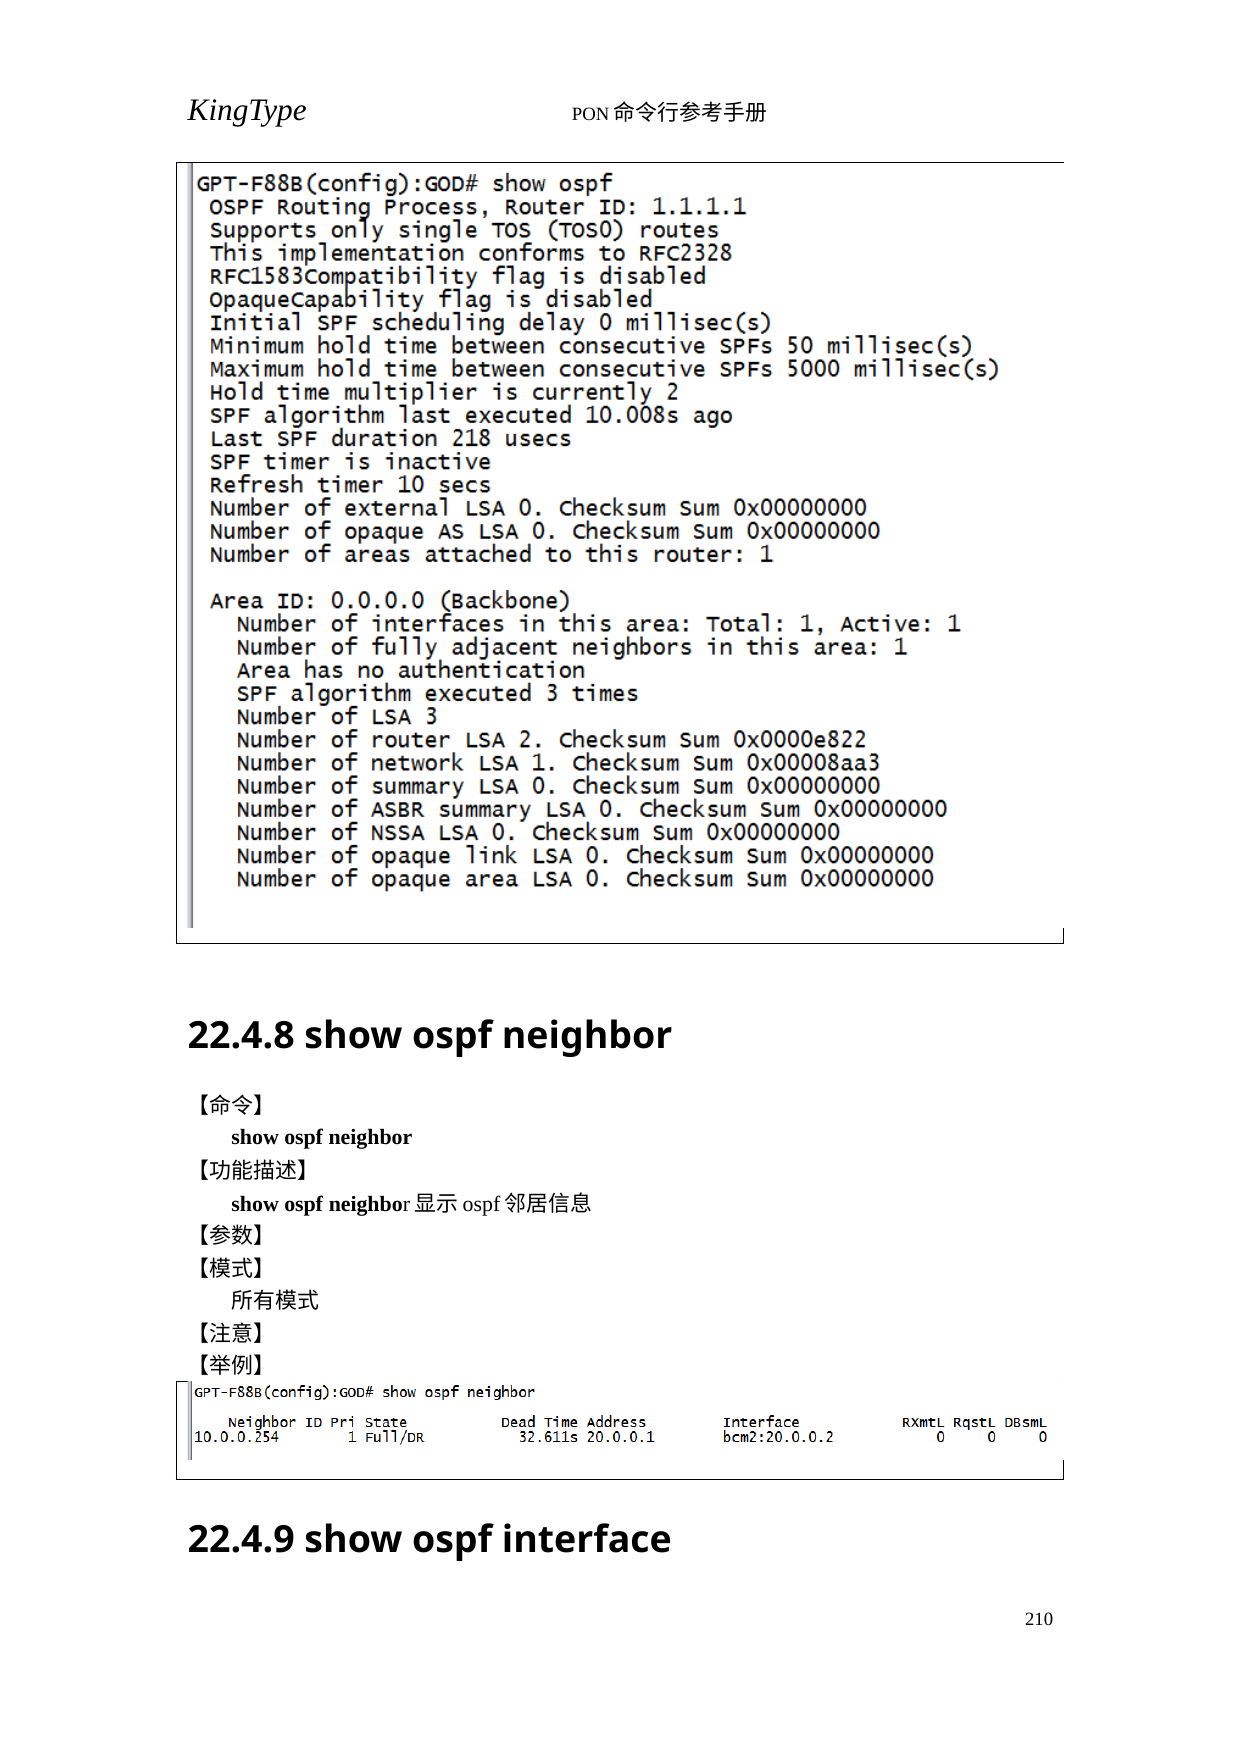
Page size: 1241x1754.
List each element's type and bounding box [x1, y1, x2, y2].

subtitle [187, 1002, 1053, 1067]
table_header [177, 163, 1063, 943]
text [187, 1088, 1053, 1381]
picture [187, 163, 1088, 928]
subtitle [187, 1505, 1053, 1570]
picture [187, 1381, 1088, 1460]
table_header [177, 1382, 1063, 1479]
